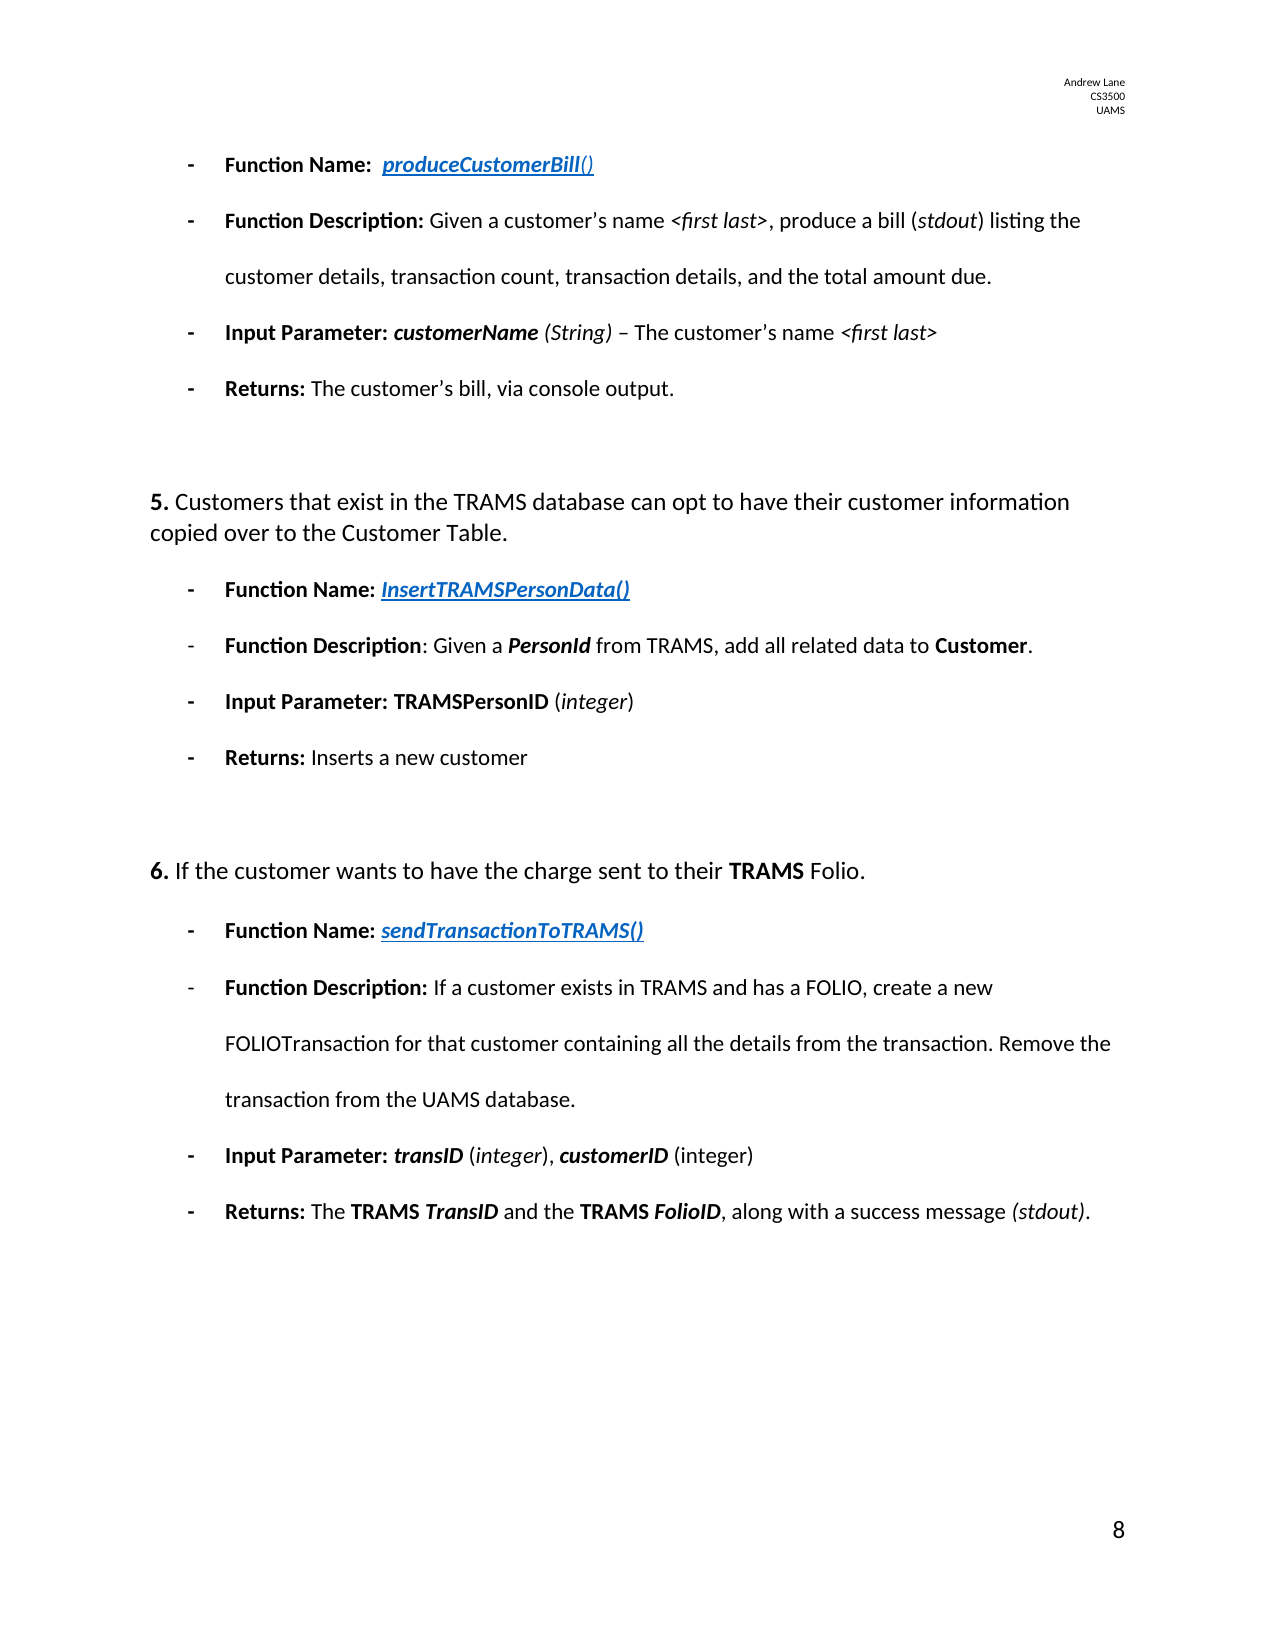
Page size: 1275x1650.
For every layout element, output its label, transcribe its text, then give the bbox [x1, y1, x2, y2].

list Returns: The customer’s bill, via console output. [187, 374, 1125, 402]
list Function Description: If a customer exists in TRAMS and has a FOLIO, create a new FOLIOTransaction for that customer containing all the details from the transaction. Remove the transaction from the UAMS database. [187, 973, 1125, 1113]
list Returns: The TRAMS TransID and the TRAMS FolioID, along with a success message (stdout). [187, 1197, 1125, 1225]
list Function Description: Given a PersonId from TRAMS, add all related data to Customer. [187, 631, 1125, 659]
text 6. If the customer wants to have the charge sent to their TRAMS Folio. [150, 856, 1125, 886]
text 5. Customers that exist in the TRAMS database can opt to have their customer information copied over to the Customer Table. [150, 486, 1125, 547]
list Input Parameter: transID (integer), customerID (integer) [187, 1141, 1125, 1169]
list Function Name: produceCustomerBill() [187, 150, 1125, 178]
list Input Parameter: customerName (String) – The customer’s name <first last> [187, 318, 1125, 346]
list Returns: Inserts a new customer [187, 743, 1125, 771]
list Input Parameter: TRAMSPersonID (integer) [187, 687, 1125, 715]
list Function Description: Given a customer’s name <first last>, produce a bill (stdout) listing the customer details, transaction count, transaction details, and the total amount due. [187, 206, 1125, 290]
list Function Name: InsertTRAMSPersonData() [187, 575, 1125, 603]
list Function Name: sendTransactionToTRAMS() [187, 917, 1125, 944]
